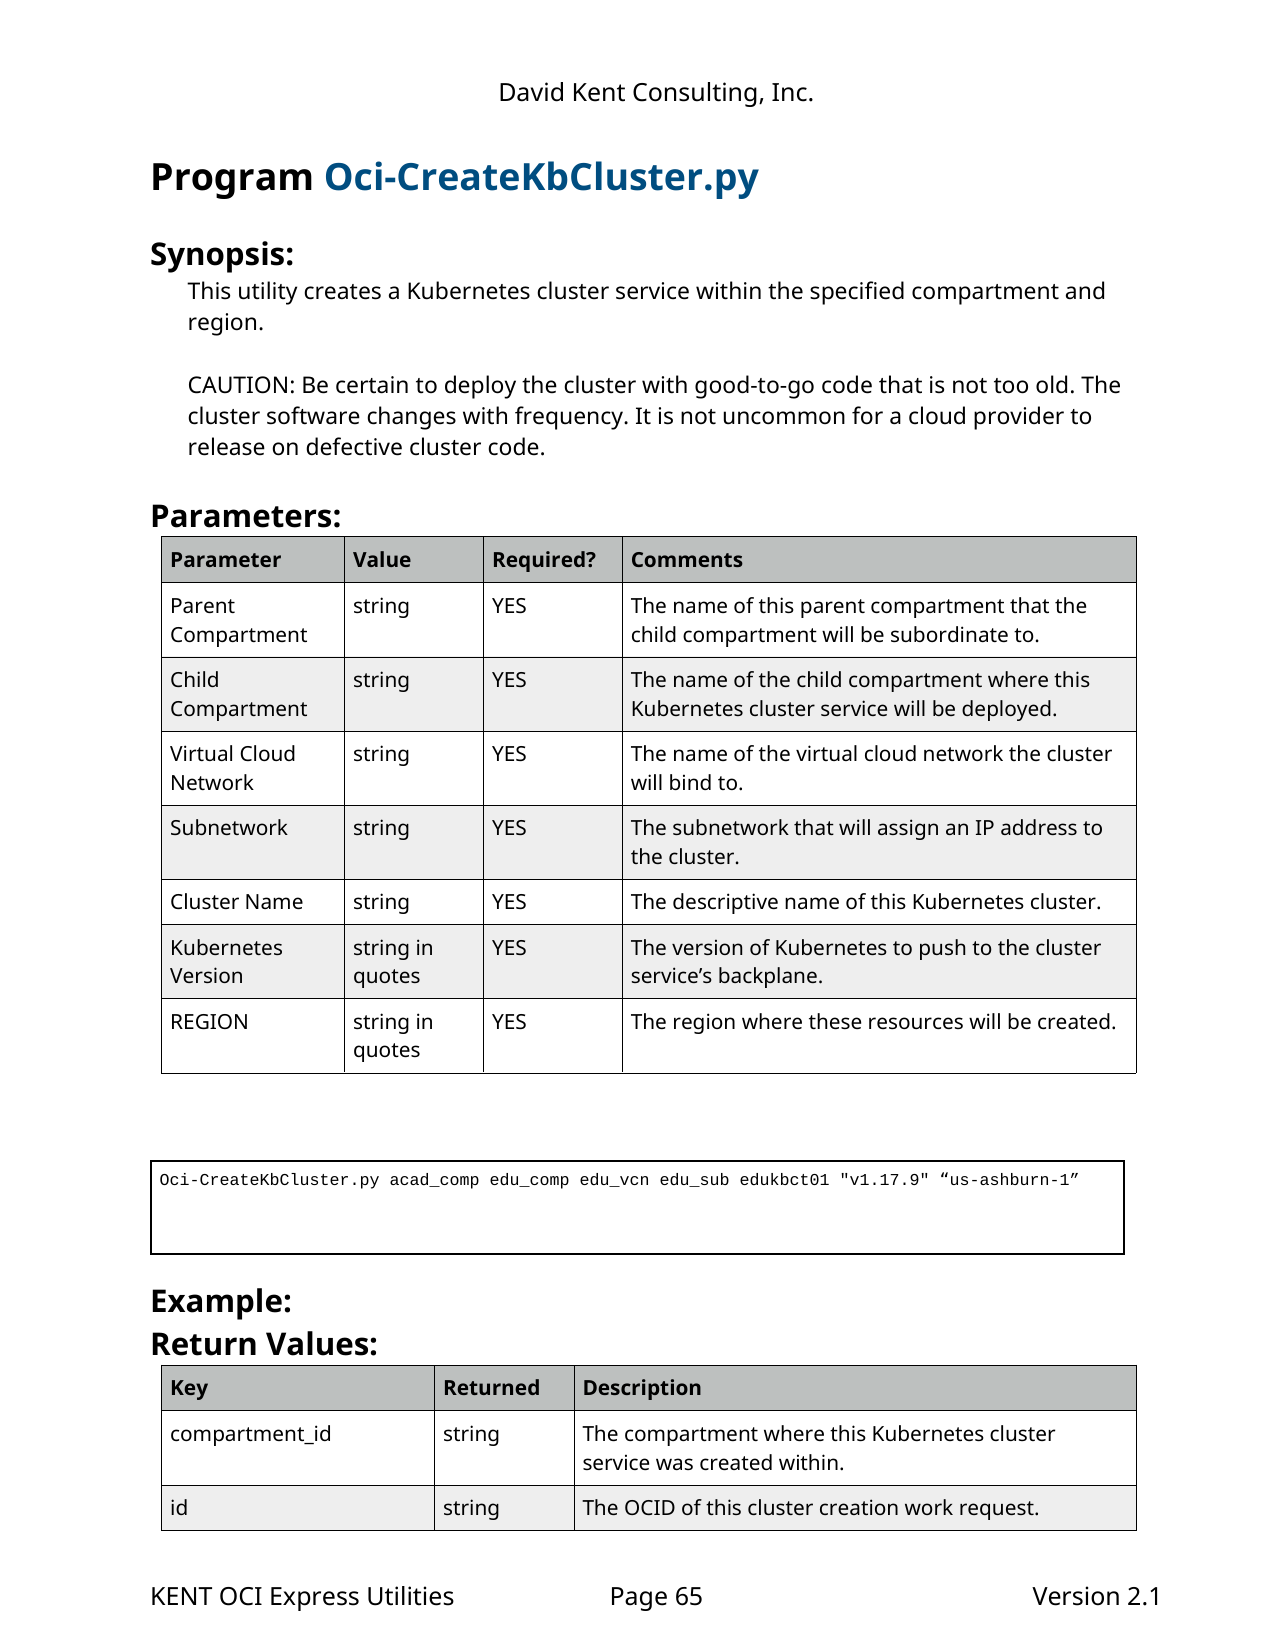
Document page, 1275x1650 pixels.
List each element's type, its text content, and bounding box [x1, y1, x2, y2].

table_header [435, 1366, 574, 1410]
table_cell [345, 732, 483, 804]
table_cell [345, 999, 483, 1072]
text This utility creates a Kubernetes cluster service within the specified compartment and region. [187, 275, 1162, 337]
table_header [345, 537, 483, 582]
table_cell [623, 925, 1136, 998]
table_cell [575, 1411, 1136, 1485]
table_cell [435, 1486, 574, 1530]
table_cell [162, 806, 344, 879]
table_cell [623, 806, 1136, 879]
text Example: [150, 1116, 1162, 1322]
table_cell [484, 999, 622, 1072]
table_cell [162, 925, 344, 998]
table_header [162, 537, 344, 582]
text Synopsis: [150, 232, 1162, 275]
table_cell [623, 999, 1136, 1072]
text CAUTION: Be certain to deploy the cluster with good-to-go code that is not too old. The cluster software changes with frequency. It is not uncommon for a cloud provider to release on defective cluster code. [187, 369, 1162, 462]
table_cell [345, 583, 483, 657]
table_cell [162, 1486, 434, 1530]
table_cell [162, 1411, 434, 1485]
subtitle Program Oci-CreateKbCluster.py [150, 150, 1162, 201]
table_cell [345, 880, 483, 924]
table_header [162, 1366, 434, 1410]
text Return Values: [150, 1322, 1162, 1364]
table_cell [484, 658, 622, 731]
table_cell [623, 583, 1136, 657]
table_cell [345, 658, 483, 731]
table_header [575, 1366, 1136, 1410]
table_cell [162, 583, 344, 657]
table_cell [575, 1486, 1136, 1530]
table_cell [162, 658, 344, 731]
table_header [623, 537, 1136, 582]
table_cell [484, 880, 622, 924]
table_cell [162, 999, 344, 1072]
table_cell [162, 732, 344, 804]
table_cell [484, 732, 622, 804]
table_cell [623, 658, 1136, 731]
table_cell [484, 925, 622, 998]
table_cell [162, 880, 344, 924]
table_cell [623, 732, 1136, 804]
text Parameters: [150, 494, 1162, 536]
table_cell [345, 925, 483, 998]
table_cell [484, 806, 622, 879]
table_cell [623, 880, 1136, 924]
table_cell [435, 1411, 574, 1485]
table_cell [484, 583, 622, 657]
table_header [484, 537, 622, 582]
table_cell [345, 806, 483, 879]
